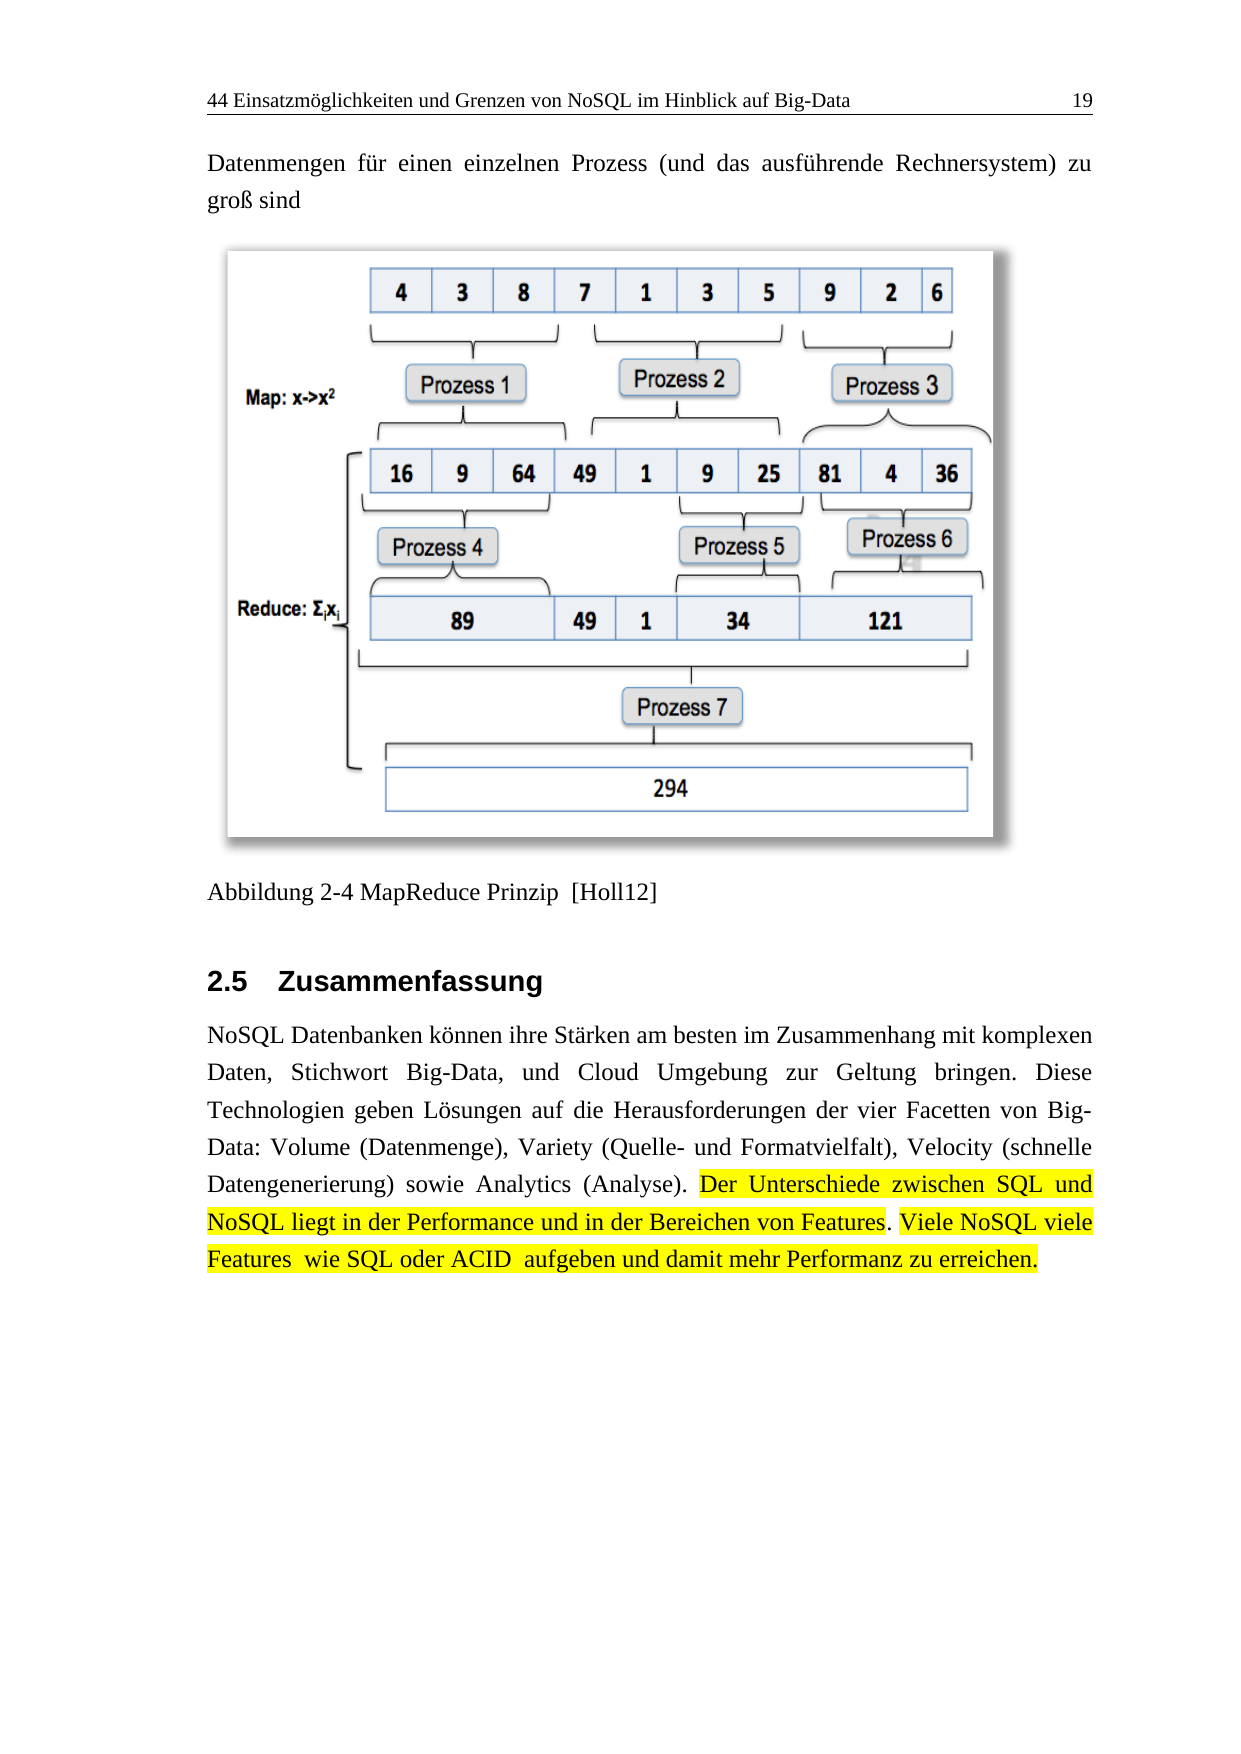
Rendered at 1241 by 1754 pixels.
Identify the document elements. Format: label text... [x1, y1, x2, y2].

text NoSQL Datenbanken können ihre Stärken am besten im Zusammenhang mit komplexen Daten, Stichwort Big-Data, und Cloud Umgebung zur Geltung bringen. Diese Technologien geben Lösungen auf die Herausforderungen der vier Facetten von Big-Data: Volume (Datenmenge), Variety (Quelle- und Formatvielfalt), Velocity (schnelle Datengenerierung) sowie Analytics (Analyse). Der Unterschiede zwischen SQL und NoSQL liegt in der Performance und in der Bereichen von Features. Viele NoSQL viele Features wie SQL oder ACID aufgeben und damit mehr Performanz zu erreichen. [207, 1020, 1093, 1273]
picture [227, 251, 994, 837]
subtitle Zusammenfassung [207, 964, 1093, 998]
